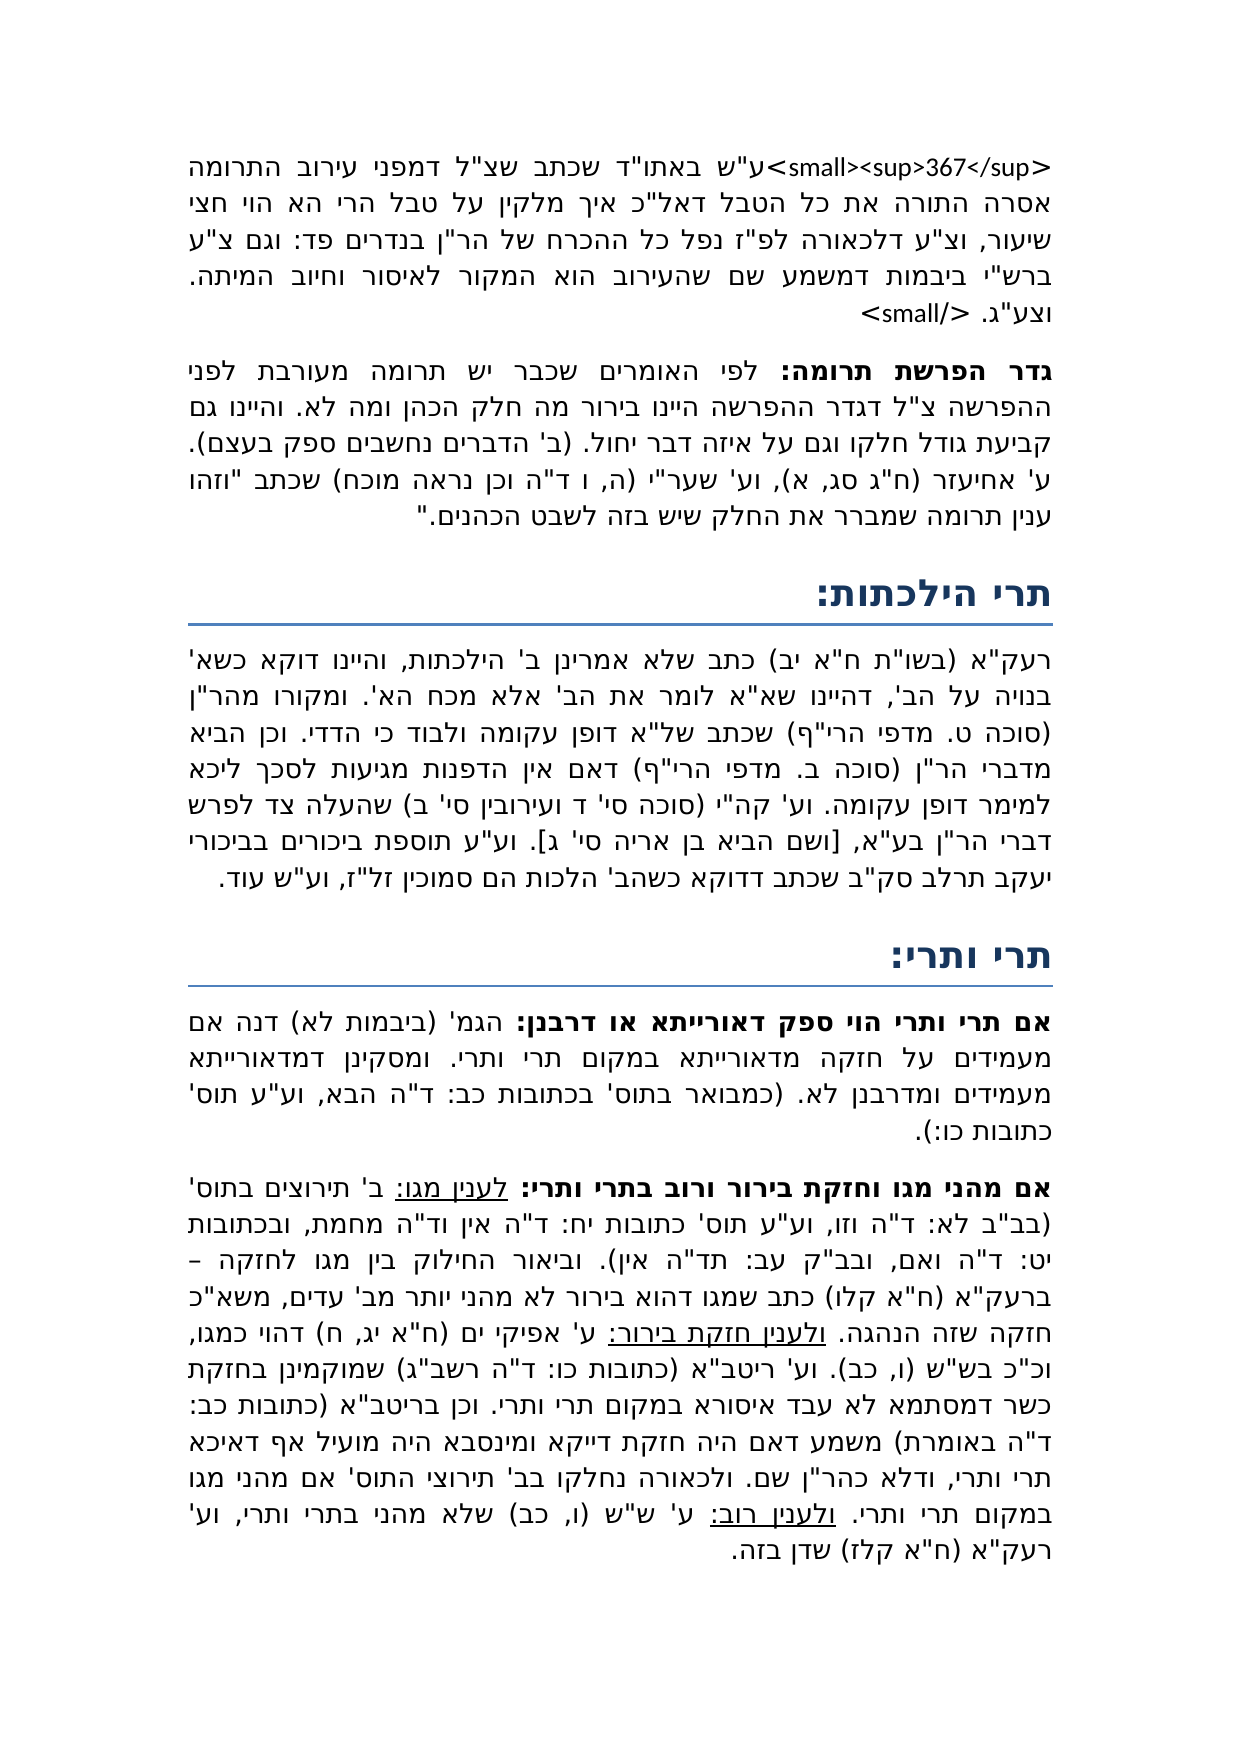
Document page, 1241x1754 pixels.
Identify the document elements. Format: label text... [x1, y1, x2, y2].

text גדר הפרשת תרומה: לפי האומרים שכבר יש תרומה מעורבת לפני ההפרשה צ"ל דגדר ההפרשה היינו בירור מה חלק הכהן ומה לא. והיינו גם קביעת גודל חלקו וגם על איזה דבר יחול. (ב' הדברים נחשבים ספק בעצם). ע' אחיעזר (ח"ג סג, א), וע' שער"י (ה, ו ד"ה וכן נראה מוכח) שכתב "וזהו ענין תרומה שמברר את החלק שיש בזה לשבט הכהנים." [187, 355, 1053, 532]
text אם מהני מגו וחזקת בירור ורוב בתרי ותרי: לענין מגו: ב' תירוצים בתוס' (בב"ב לא: ד"ה וזו, וע"ע תוס' כתובות יח: ד"ה אין וד"ה מחמת, ובכתובות יט: ד"ה ואם, ובב"ק עב: תד"ה אין). וביאור החילוק בין מגו לחזקה – ברעק"א (ח"א קלו) כתב שמגו דהוא בירור לא מהני יותר מב' עדים, משא"כ חזקה שזה הנהגה. ולענין חזקת בירור: ע' אפיקי ים (ח"א יג, ח) דהוי כמגו, וכ"כ בש"ש (ו, כב). וע' ריטב"א (כתובות כו: ד"ה רשב"ג) שמוקמינן בחזקת כשר דמסתמא לא עבד איסורא במקום תרי ותרי. וכן בריטב"א (כתובות כב: ד"ה באומרת) משמע דאם היה חזקת דייקא ומינסבא היה מועיל אף דאיכא תרי ותרי, ודלא כהר"ן שם. ולכאורה נחלקו בב' תירוצי התוס' אם מהני מגו במקום תרי ותרי. ולענין רוב: ע' ש"ש (ו, כב) שלא מהני בתרי ותרי, וע' רעק"א (ח"א קלז) שדן בזה. [187, 1172, 1053, 1566]
text <small><sup>367</sup>ע"ש באתו"ד שכתב שצ"ל דמפני עירוב התרומה אסרה התורה את כל הטבל דאל"כ איך מלקין על טבל הרי הא הוי חצי שיעור, וצ"ע דלכאורה לפ"ז נפל כל ההכרח של הר"ן בנדרים פד: וגם צ"ע ברש"י ביבמות דמשמע שם שהעירוב הוא המקור לאיסור וחיוב המיתה. וצע"ג. </small> [187, 150, 1053, 329]
subtitle תרי הילכתות: [187, 571, 1053, 626]
text רעק"א (בשו"ת ח"א יב) כתב שלא אמרינן ב' הילכתות, והיינו דוקא כשא' בנויה על הב', דהיינו שא"א לומר את הב' אלא מכח הא'. ומקורו מהר"ן (סוכה ט. מדפי הרי"ף) שכתב של"א דופן עקומה ולבוד כי הדדי. וכן הביא מדברי הר"ן (סוכה ב. מדפי הרי"ף) דאם אין הדפנות מגיעות לסכך ליכא למימר דופן עקומה. וע' קה"י (סוכה סי' ד ועירובין סי' ב) שהעלה צד לפרש דברי הר"ן בע"א, [ושם הביא בן אריה סי' ג]. וע"ע תוספת ביכורים בביכורי יעקב תרלב סק"ב שכתב דדוקא כשהב' הלכות הם סמוכין זל"ז, וע"ש עוד. [187, 644, 1053, 893]
text אם תרי ותרי הוי ספק דאורייתא או דרבנן: הגמ' (ביבמות לא) דנה אם מעמידים על חזקה מדאורייתא במקום תרי ותרי. ומסקינן דמדאורייתא מעמידים ומדרבנן לא. (כמבואר בתוס' בכתובות כב: ד"ה הבא, וע"ע תוס' כתובות כו:). [187, 1006, 1053, 1147]
subtitle תרי ותרי: [187, 933, 1053, 987]
